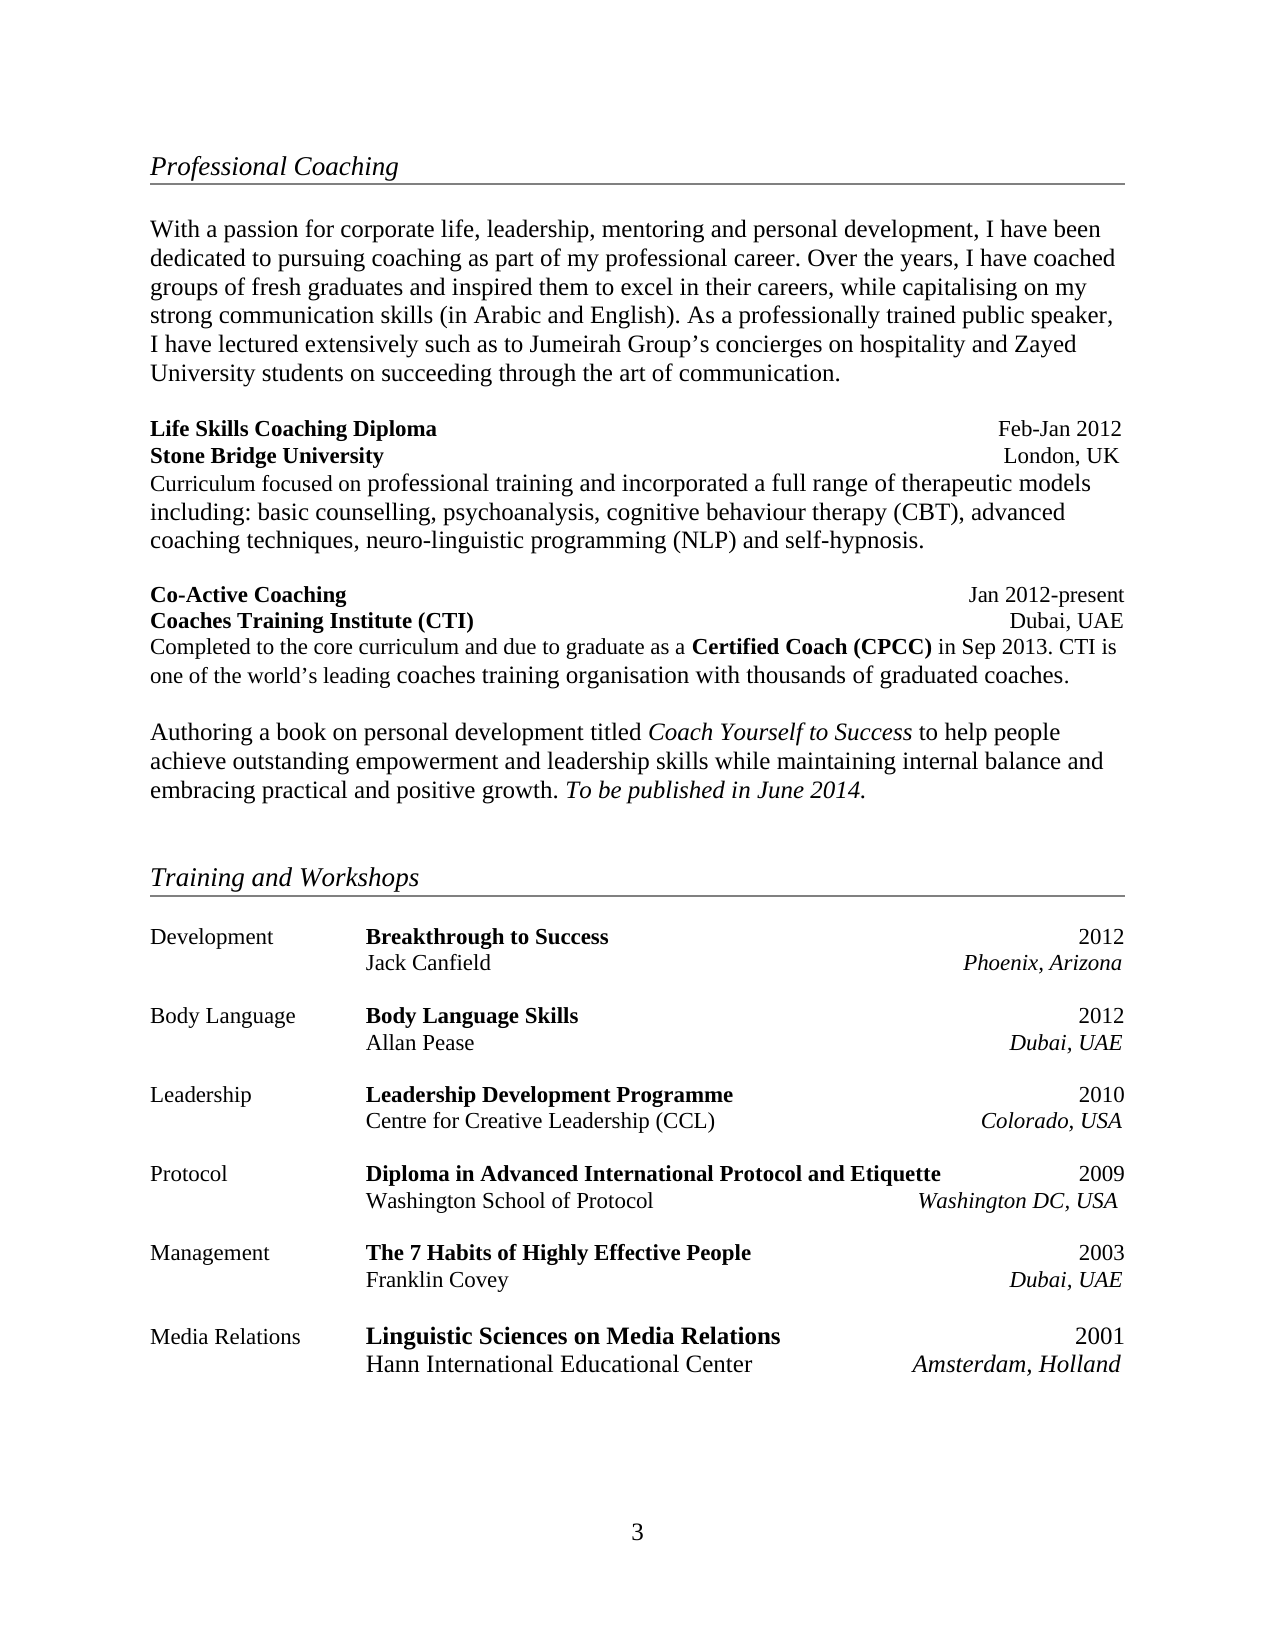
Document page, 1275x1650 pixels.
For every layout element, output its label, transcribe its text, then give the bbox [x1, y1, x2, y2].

text Curriculum focused on professional training and incorporated a full range of therapeutic models including: basic counselling, psychoanalysis, cognitive behaviour therapy (CBT), advanced coaching techniques, neuro-linguistic programming (NLP) and self-hypnosis. [150, 468, 1125, 554]
text Coaches Training Institute (CTI) Dubai, UAE [150, 607, 1125, 633]
text Protocol Diploma in Advanced International Protocol and Etiquette 2009 [150, 1160, 1125, 1187]
text Management The 7 Habits of Highly Effective People 2003 [150, 1239, 1125, 1266]
text Stone Bridge University London, UK [150, 442, 1125, 468]
text Centre for Creative Leadership (CCL) Colorado, USA [366, 1108, 1125, 1134]
text Franklin Covey Dubai, UAE [300, 1266, 1125, 1292]
text Development Breakthrough to Success 2012 [150, 923, 1125, 949]
subtitle Media Relations Linguistic Sciences on Media Relations 2001 [150, 1321, 1125, 1349]
text Life Skills Coaching Diploma Feb-Jan 2012 [150, 415, 1125, 442]
text Authoring a book on personal development titled Coach Yourself to Success to help people achieve outstanding empowerment and leadership skills while maintaining internal balance and embracing practical and positive growth. To be published in June 2014. [150, 717, 1125, 803]
text Completed to the core curriculum and due to graduate as a Certified Coach (CPCC) in Sep 2013. CTI is one of the world’s leading coaches training organisation with thousands of graduated coaches. [150, 633, 1125, 688]
text Jack Canfield Phoenix, Arizona [150, 949, 1125, 976]
text With a passion for corporate life, leadership, mentoring and personal development, I have been dedicated to pursuing coaching as part of my professional career. Over the years, I have coached groups of fresh graduates and inspired them to excel in their careers, while capitalising on my strong communication skills (in Arabic and English). As a professionally trained public speaker, I have lectured extensively such as to Jumeirah Group’s concierges on hospitality and Zayed University students on succeeding through the art of communication. [150, 214, 1125, 387]
text Co-Active Coaching Jan 2012-present [150, 581, 1125, 607]
text Allan Pease Dubai, UAE [150, 1028, 1125, 1055]
text Leadership Leadership Development Programme 2010 [150, 1081, 1125, 1108]
text Washington School of Protocol Washington DC, USA [291, 1187, 1125, 1213]
text Hann International Educational Center Amsterdam, Holland [291, 1349, 1125, 1378]
text Body Language Body Language Skills 2012 [150, 1002, 1125, 1028]
text Professional Coaching [150, 150, 1125, 183]
text Training and Workshops [150, 861, 1125, 895]
